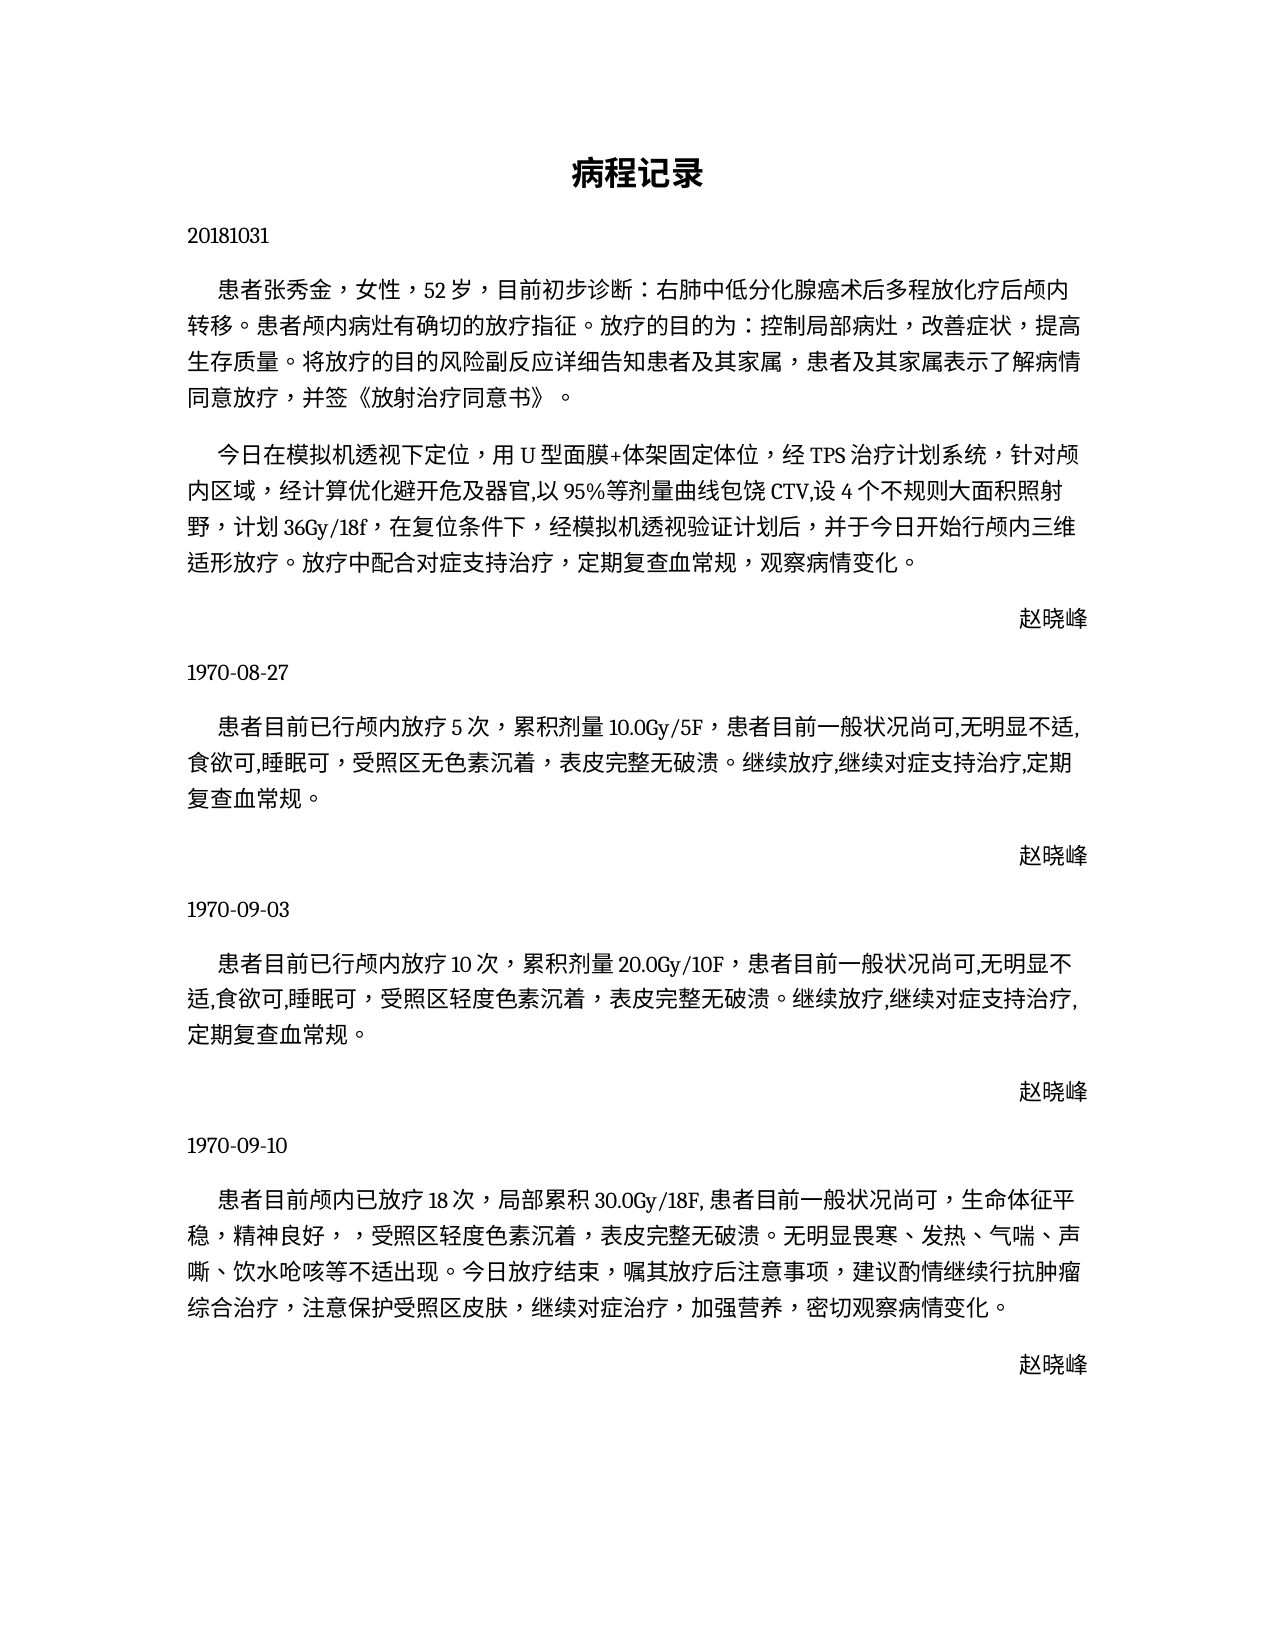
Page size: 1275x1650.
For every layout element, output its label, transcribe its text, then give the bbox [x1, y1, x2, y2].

text 今日在模拟机透视下定位，用U型面膜+体架固定体位，经TPS治疗计划系统，针对颅内区域，经计算优化避开危及器官,以95%等剂量曲线包饶CTV,设4个不规则大面积照射野，计划36Gy/18f，在复位条件下，经模拟机透视验证计划后，并于今日开始行颅内三维适形放疗。放疗中配合对症支持治疗，定期复查血常规，观察病情变化。 [187, 439, 1087, 578]
text 1970-09-03 [187, 896, 1087, 923]
text 病程记录 [187, 150, 1087, 195]
text 患者目前颅内已放疗18次，局部累积30.0Gy/18F, 患者目前一般状况尚可，生命体征平稳，精神良好，，受照区轻度色素沉着，表皮完整无破溃。无明显畏寒、发热、气喘、声嘶、饮水呛咳等不适出现。今日放疗结束，嘱其放疗后注意事项，建议酌情继续行抗肿瘤综合治疗，注意保护受照区皮肤，继续对症治疗，加强营养，密切观察病情变化。 [187, 1184, 1087, 1323]
text 赵晓峰 [187, 603, 1087, 634]
text 1970-09-10 [187, 1133, 1087, 1159]
text 患者目前已行颅内放疗5次，累积剂量10.0Gy/5F，患者目前一般状况尚可,无明显不适,食欲可,睡眠可，受照区无色素沉着，表皮完整无破溃。继续放疗,继续对症支持治疗,定期复查血常规。 [187, 711, 1087, 814]
text 患者张秀金，女性，52岁，目前初步诊断：右肺中低分化腺癌术后多程放化疗后颅内转移。患者颅内病灶有确切的放疗指征。放疗的目的为：控制局部病灶，改善症状，提高生存质量。将放疗的目的风险副反应详细告知患者及其家属，患者及其家属表示了解病情同意放疗，并签《放射治疗同意书》。 [187, 274, 1087, 413]
text 1970-08-27 [187, 660, 1087, 686]
text 赵晓峰 [187, 1076, 1087, 1107]
text 20181031 [187, 223, 1087, 249]
text 赵晓峰 [187, 1348, 1087, 1380]
text 赵晓峰 [187, 840, 1087, 871]
text 患者目前已行颅内放疗10次，累积剂量20.0Gy/10F，患者目前一般状况尚可,无明显不适,食欲可,睡眠可，受照区轻度色素沉着，表皮完整无破溃。继续放疗,继续对症支持治疗,定期复查血常规。 [187, 947, 1087, 1051]
